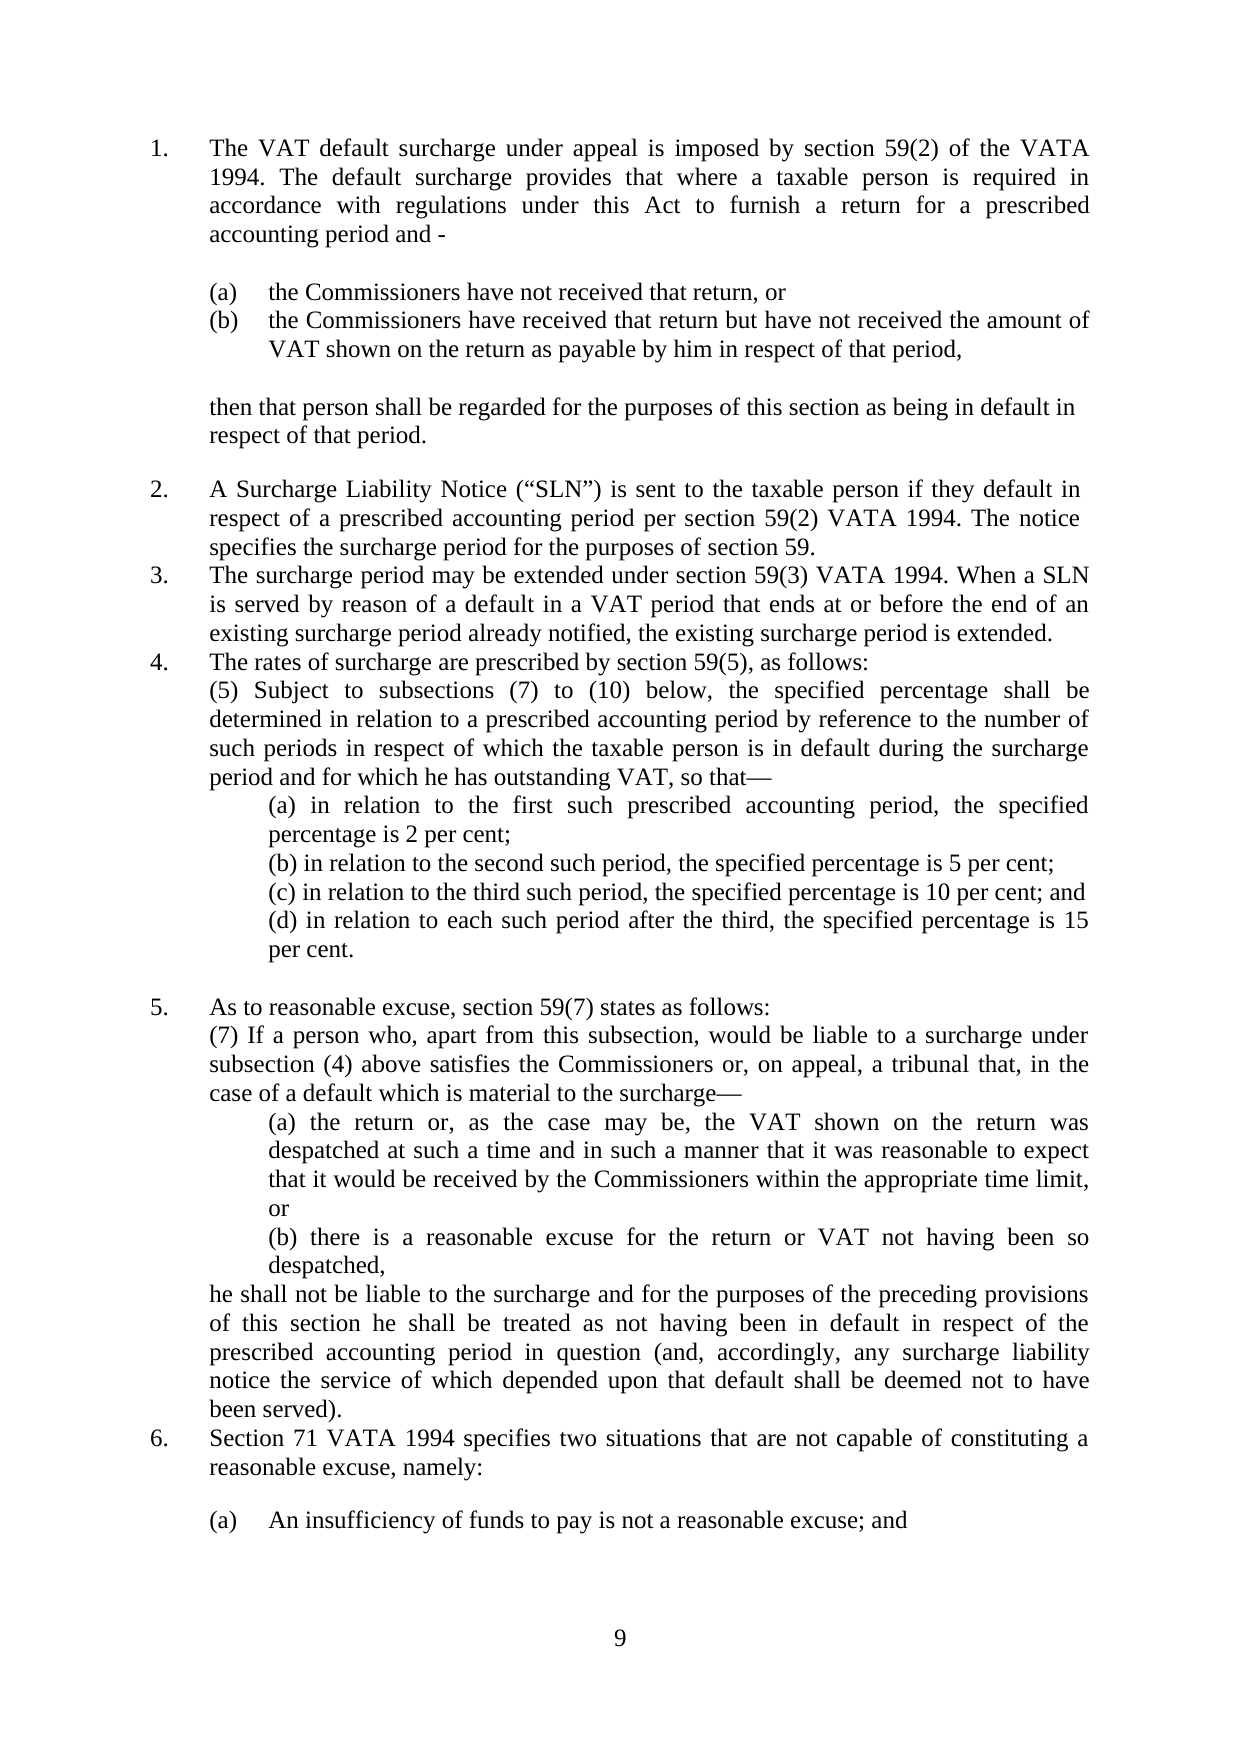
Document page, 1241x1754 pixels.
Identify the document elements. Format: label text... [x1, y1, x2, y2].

text 1. The VAT default surcharge under appeal is imposed by section 59(2) of the VATA 1994. The default surcharge provides that where a taxable person is required in accordance with regulations under this Act to furnish a return for a prescribed accounting period and - [150, 133, 1090, 248]
list (5) Subject to subsections (7) to (10) below, the specified percentage shall be determined in relation to a prescribed accounting period by reference to the number of such periods in respect of which the taxable person is in default during the surcharge period and for which he has outstanding VAT, so that— [209, 675, 1090, 790]
list 2. A Surcharge Liability Notice (“SLN”) is sent to the taxable person if they default in respect of a prescribed accounting period per section 59(2) VATA 1994. The notice specifies the surcharge period for the purposes of section 59. [150, 474, 1090, 560]
list (b) in relation to the second such period, the specified percentage is 5 per cent; [268, 848, 1090, 877]
text then that person shall be regarded for the purposes of this section as being in default in [209, 392, 1090, 420]
text respect of that period. [209, 420, 1090, 449]
list (b) there is a reasonable excuse for the return or VAT not having been so despatched, [268, 1222, 1090, 1279]
list (a) the return or, as the case may be, the VAT shown on the return was despatched at such a time and in such a manner that it was reasonable to expect that it would be received by the Commissioners within the appropriate time limit, or [268, 1107, 1090, 1222]
list The rates of surcharge are prescribed by section 59(5), as follows: [150, 647, 1090, 675]
text As to reasonable excuse, section 59(7) states as follows: [150, 992, 1090, 1020]
list (a) in relation to the first such prescribed accounting period, the specified percentage is 2 per cent; [268, 790, 1090, 848]
list 3. The surcharge period may be extended under section 59(3) VATA 1994. When a SLN is served by reason of a default in a VAT period that ends at or before the end of an existing surcharge period already notified, the existing surcharge period is extended. [150, 560, 1090, 647]
list (7) If a person who, apart from this subsection, would be liable to a surcharge under subsection (4) above satisfies the Commissioners or, on appeal, a tribunal that, in the case of a default which is material to the surcharge— [209, 1020, 1090, 1107]
text (b) the Commissioners have received that return but have not received the amount of VAT shown on the return as payable by him in respect of that period, [209, 305, 1090, 363]
list he shall not be liable to the surcharge and for the purposes of the preceding provisions of this section he shall be treated as not having been in default in respect of the prescribed accounting period in question (and, accordingly, any surcharge liability notice the service of which depended upon that default shall be deemed not to have been served). [209, 1279, 1090, 1423]
text Section 71 VATA 1994 specifies two situations that are not capable of constituting a reasonable excuse, namely: [150, 1423, 1090, 1480]
text (a) the Commissioners have not received that return, or [209, 277, 1090, 305]
list (c) in relation to the third such period, the specified percentage is 10 per cent; and [268, 877, 1090, 905]
list (d) in relation to each such period after the third, the specified percentage is 15 per cent. [268, 905, 1090, 963]
text An insufficiency of funds to pay is not a reasonable excuse; and [209, 1505, 1090, 1534]
